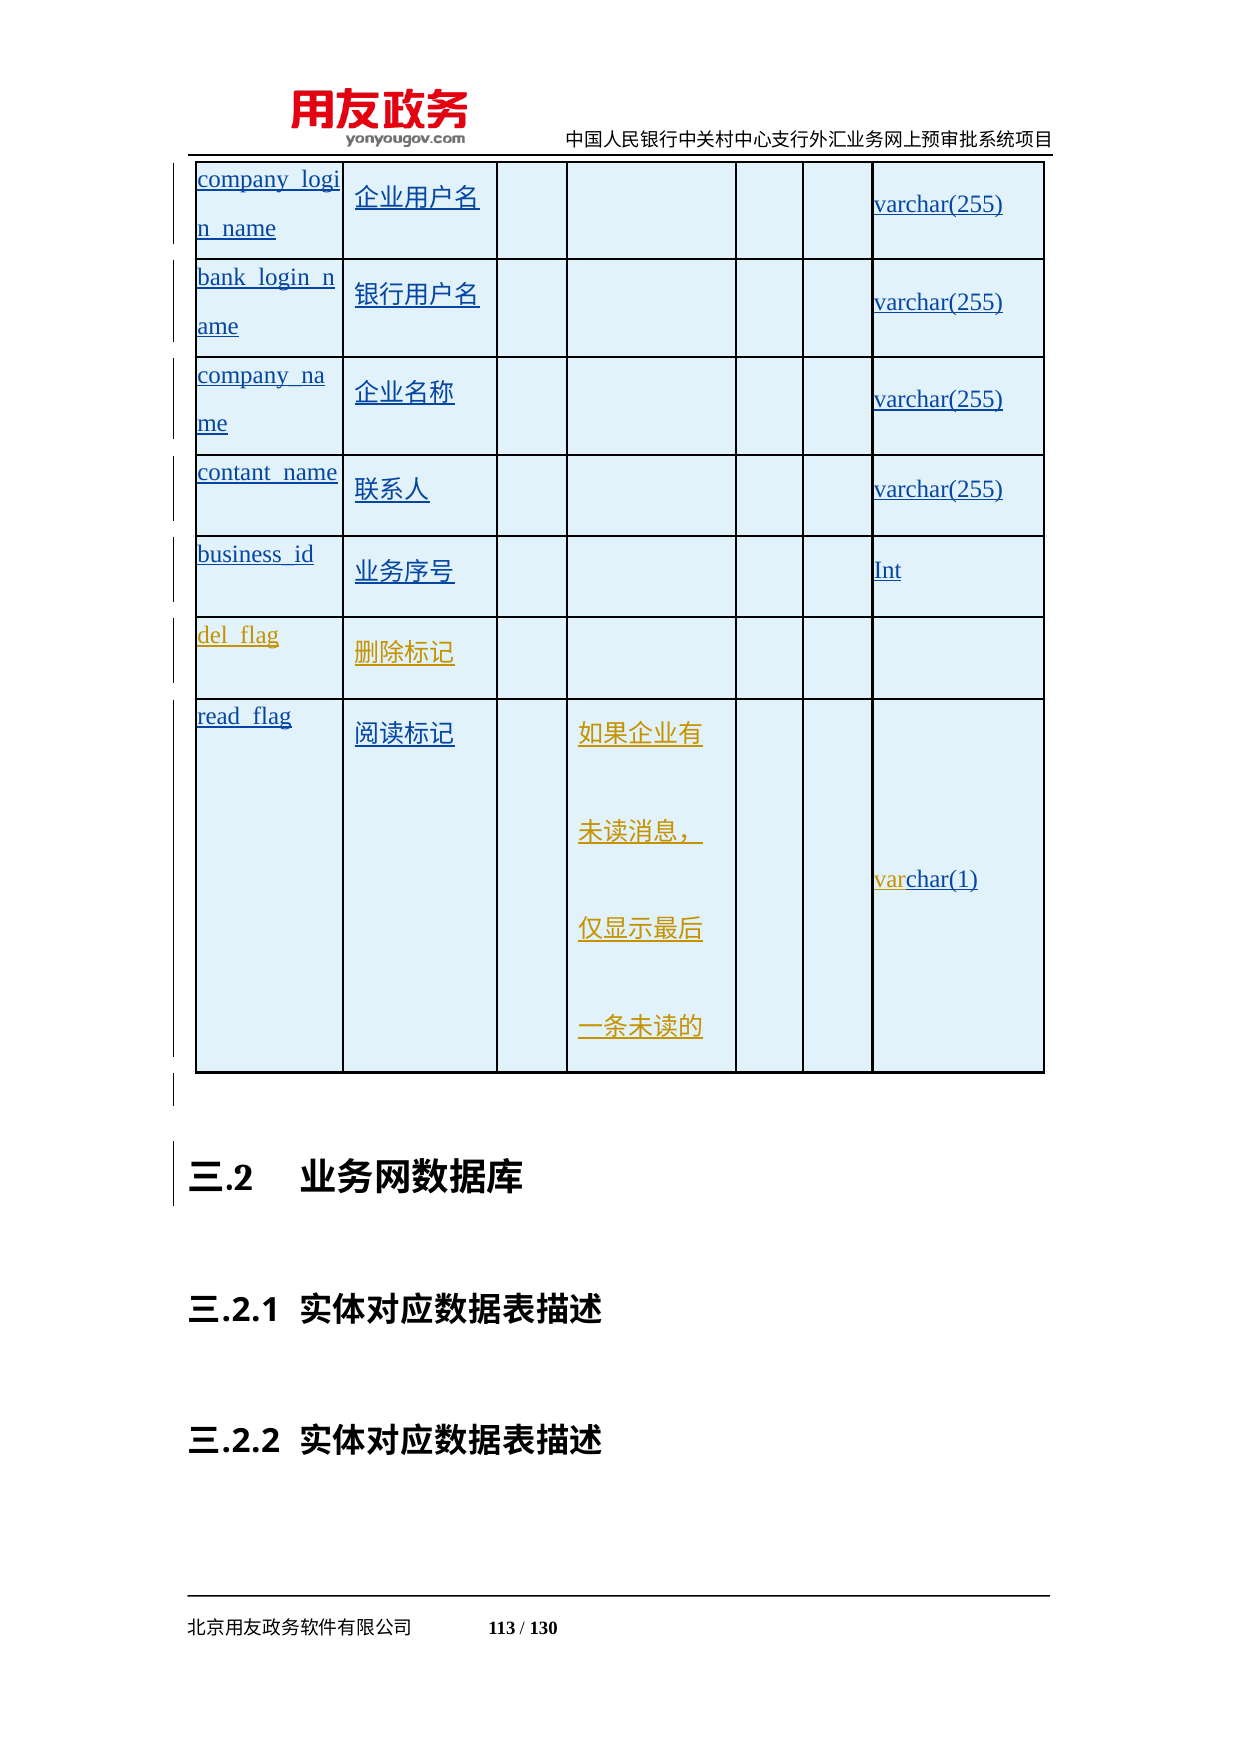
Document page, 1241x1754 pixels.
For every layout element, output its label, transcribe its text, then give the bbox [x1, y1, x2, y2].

subtitle 实体对应数据表描述 [187, 1275, 1053, 1340]
picture [291, 88, 467, 147]
subtitle 业务网数据库 [187, 1141, 1053, 1206]
subtitle 实体对应数据表描述 [187, 1406, 1053, 1471]
